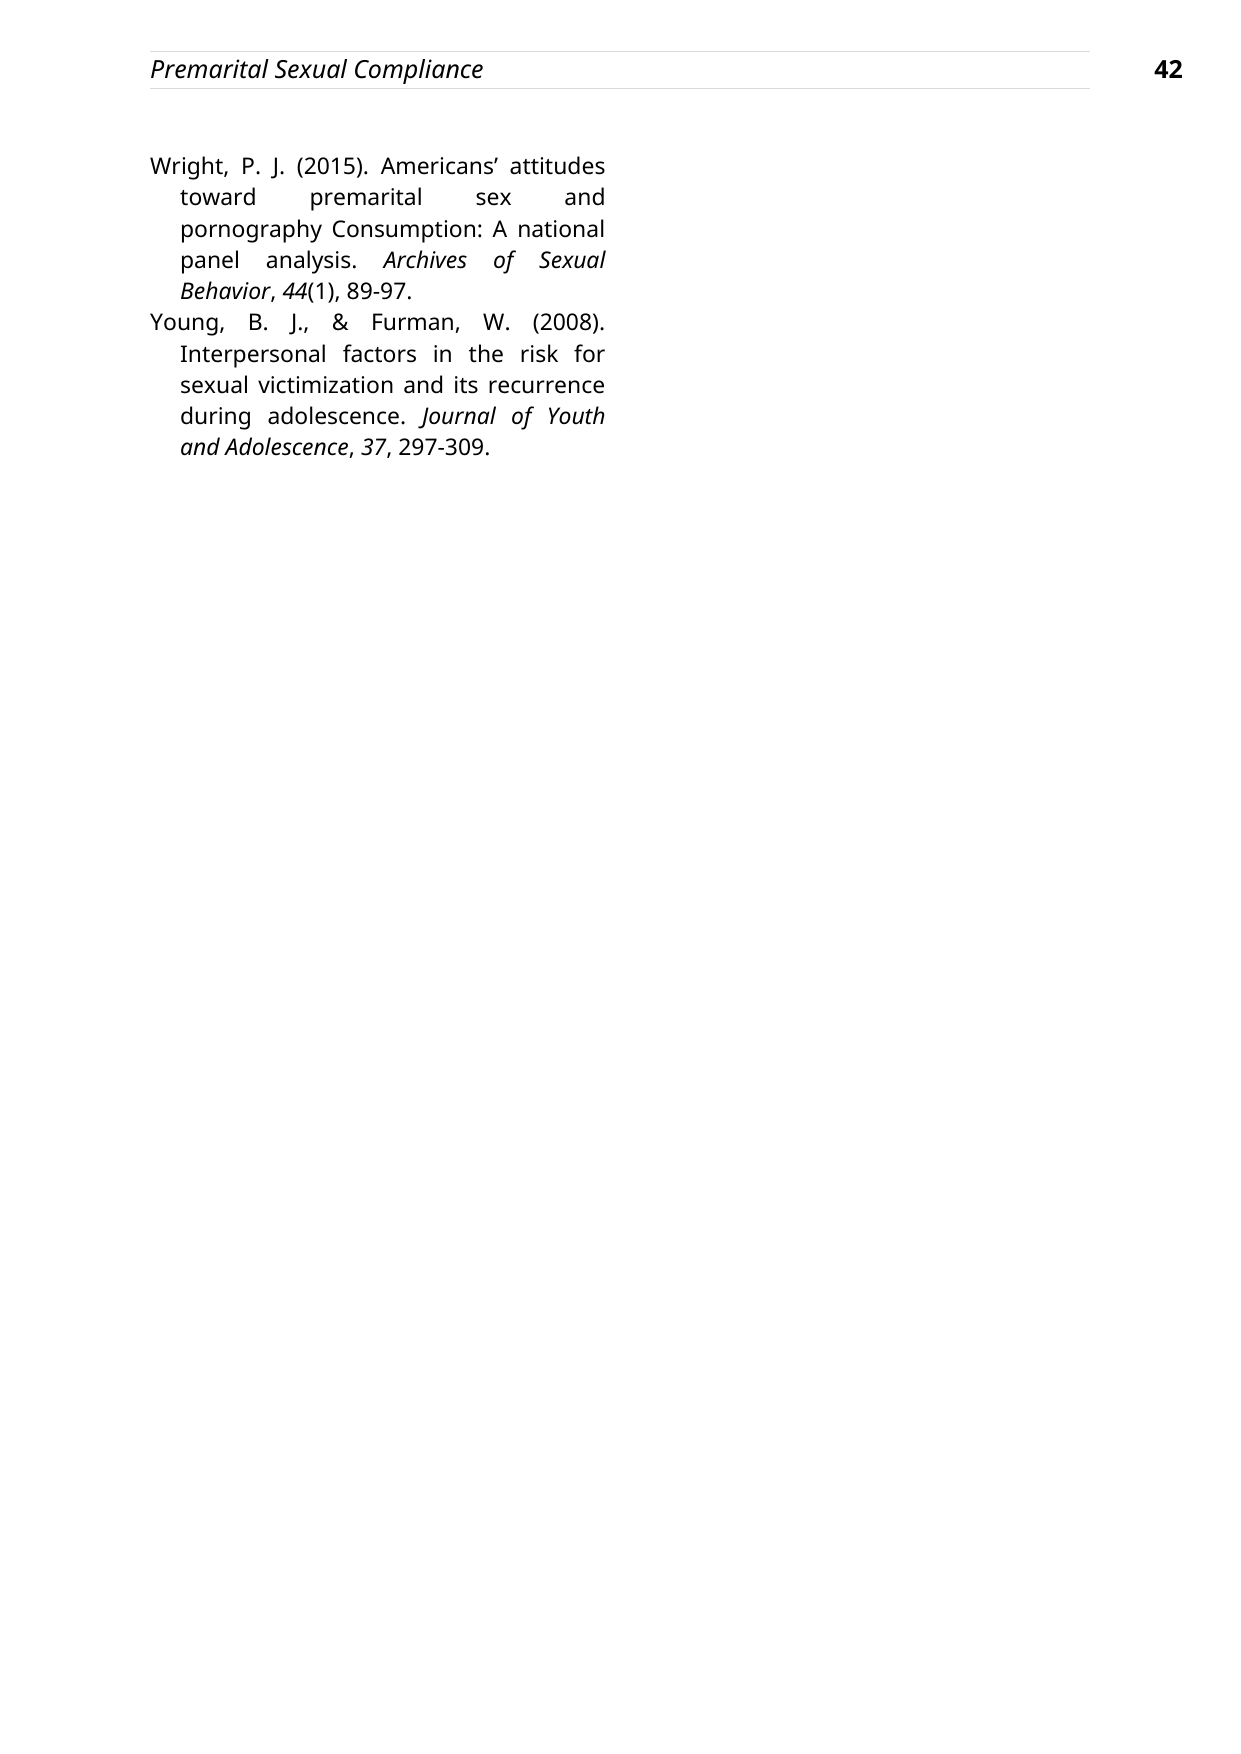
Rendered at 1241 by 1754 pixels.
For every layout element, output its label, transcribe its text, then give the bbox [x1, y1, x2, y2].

text Wright, P. J. (2015). Americans’ attitudes toward premarital sex and pornography Consumption: A national panel analysis. Archives of Sexual Behavior, 44(1), 89-97. [150, 150, 606, 306]
text Young, B. J., & Furman, W. (2008). Interpersonal factors in the risk for sexual victimization and its recurrence during adolescence. Journal of Youth and Adolescence, 37, 297-309. [150, 306, 606, 462]
